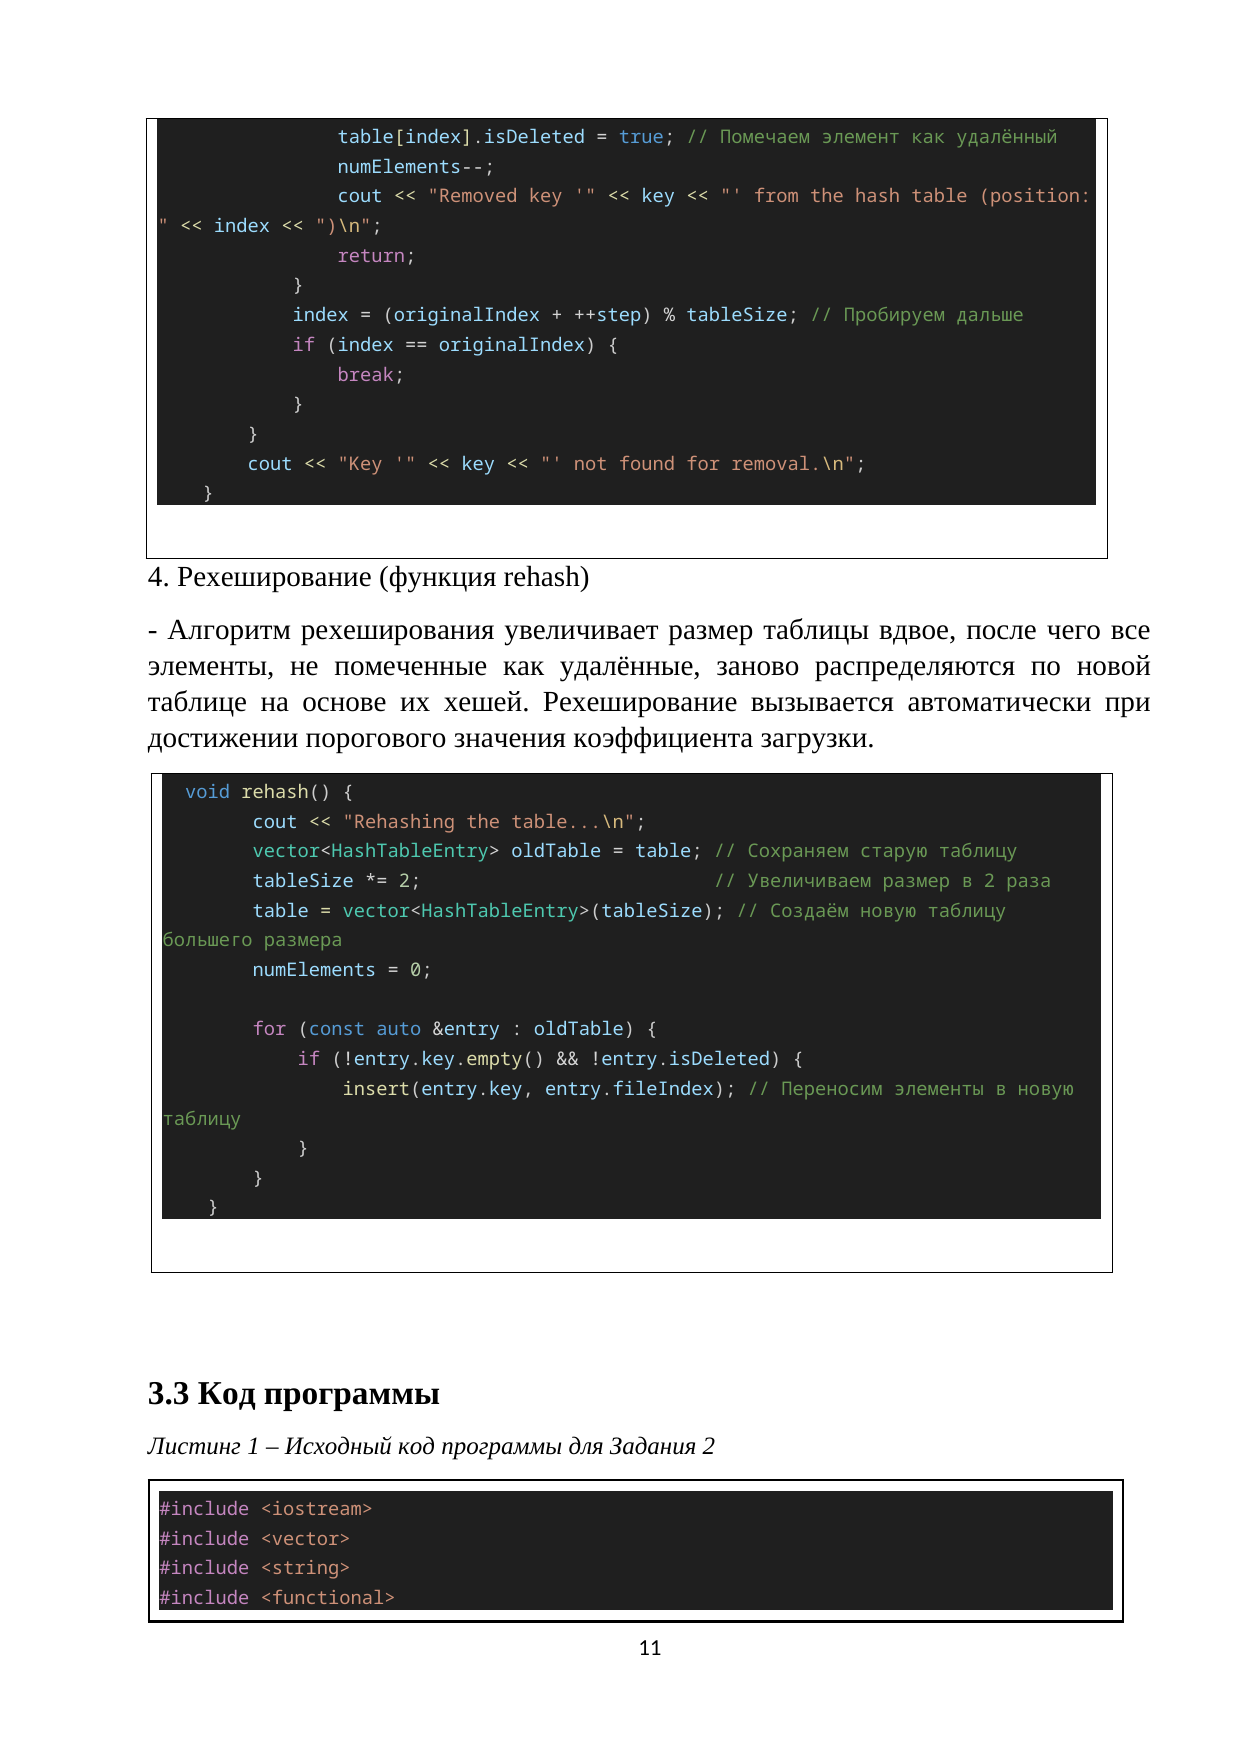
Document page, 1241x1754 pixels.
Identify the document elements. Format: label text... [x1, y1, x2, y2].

subtitle 3.3 Код программы [148, 1373, 1152, 1411]
text - Алгоритм рехеширования увеличивает размер таблицы вдвое, после чего все элементы, не помеченные как удалённые, заново распределяются по новой таблице на основе их хешей. Рехеширование вызывается автоматически при достижении порогового значения коэффициента загрузки. [148, 612, 1152, 754]
text 4. Рехеширование (функция rehash) [148, 559, 1152, 592]
table_header void rehash() { cout << "Rehashing the table...\n"; vector<HashTableEntry> oldTable = table; // Сохраняем старую таблицу tableSize *= 2; // Увеличиваем размер в 2 раза table = vector<HashTableEntry>(tableSize); // Создаём новую таблицу большего размера numElements = 0; for (const auto &entry : oldTable) { if (!entry.key.empty() && !entry.isDeleted) { insert(entry.key, entry.fileIndex); // Переносим элементы в новую таблицу } } } [152, 774, 1112, 1272]
text Листинг 1 – Исходный код программы для Задания 2 [148, 1431, 1152, 1460]
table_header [150, 1481, 1122, 1620]
